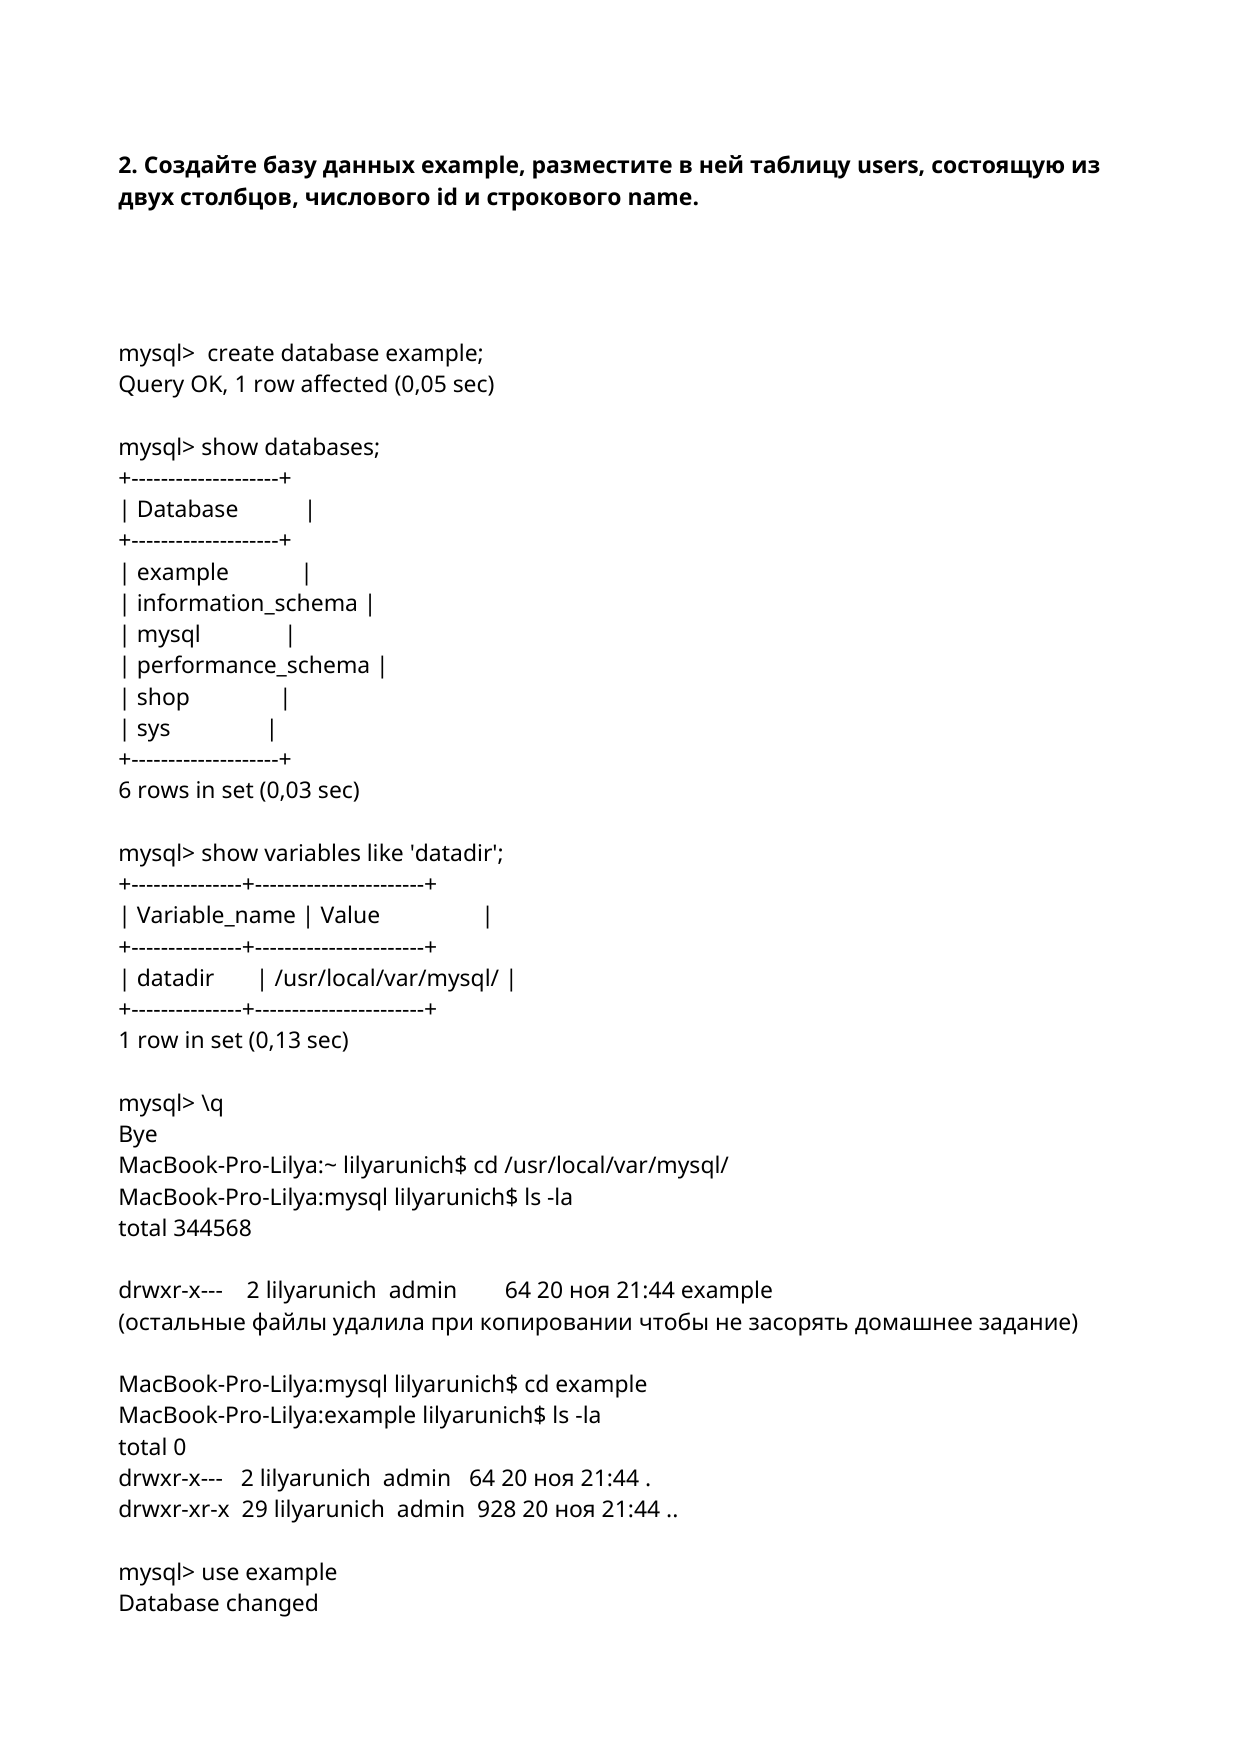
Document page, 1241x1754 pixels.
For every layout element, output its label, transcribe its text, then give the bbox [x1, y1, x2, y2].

text | example | [118, 556, 1122, 587]
text drwxr-xr-x 29 lilyarunich admin 928 20 ноя 21:44 .. [118, 1493, 1122, 1524]
text MacBook-Pro-Lilya:mysql lilyarunich$ cd example [118, 1368, 1122, 1399]
text total 0 [118, 1431, 1122, 1462]
text Query OK, 1 row affected (0,05 sec) [118, 368, 1122, 399]
text mysql> create database example; [118, 337, 1122, 368]
text mysql> \q [118, 1087, 1122, 1118]
text | sys | [118, 712, 1122, 743]
text +--------------------+ [118, 462, 1122, 493]
text +---------------+-----------------------+ [118, 993, 1122, 1024]
text drwxr-x--- 2 lilyarunich admin 64 20 ноя 21:44 . [118, 1462, 1122, 1493]
text +---------------+-----------------------+ [118, 868, 1122, 899]
text 1 row in set (0,13 sec) [118, 1024, 1122, 1056]
text 2. Создайте базу данных example, разместите в ней таблицу users, состоящую из двух столбцов, числового id и строкового name. [118, 149, 1122, 212]
text | Variable_name | Value | [118, 899, 1122, 931]
text drwxr-x--- 2 lilyarunich admin 64 20 ноя 21:44 example [118, 1274, 1122, 1306]
text +--------------------+ [118, 524, 1122, 556]
text | performance_schema | [118, 649, 1122, 681]
text +---------------+-----------------------+ [118, 931, 1122, 962]
text total 344568 [118, 1212, 1122, 1243]
text (остальные файлы удалила при копировании чтобы не засорять домашнее задание) [118, 1306, 1122, 1337]
text Database changed [118, 1587, 1122, 1618]
text | datadir | /usr/local/var/mysql/ | [118, 962, 1122, 993]
text | information_schema | [118, 587, 1122, 618]
text | shop | [118, 681, 1122, 712]
text mysql> use example [118, 1556, 1122, 1587]
text MacBook-Pro-Lilya:example lilyarunich$ ls -la [118, 1399, 1122, 1431]
text mysql> show variables like 'datadir'; [118, 837, 1122, 868]
text MacBook-Pro-Lilya:~ lilyarunich$ cd /usr/local/var/mysql/ [118, 1149, 1122, 1181]
text MacBook-Pro-Lilya:mysql lilyarunich$ ls -la [118, 1181, 1122, 1212]
text mysql> show databases; [118, 431, 1122, 462]
text +--------------------+ [118, 743, 1122, 774]
text 6 rows in set (0,03 sec) [118, 774, 1122, 806]
text | Database | [118, 493, 1122, 524]
text Bye [118, 1118, 1122, 1149]
text | mysql | [118, 618, 1122, 649]
